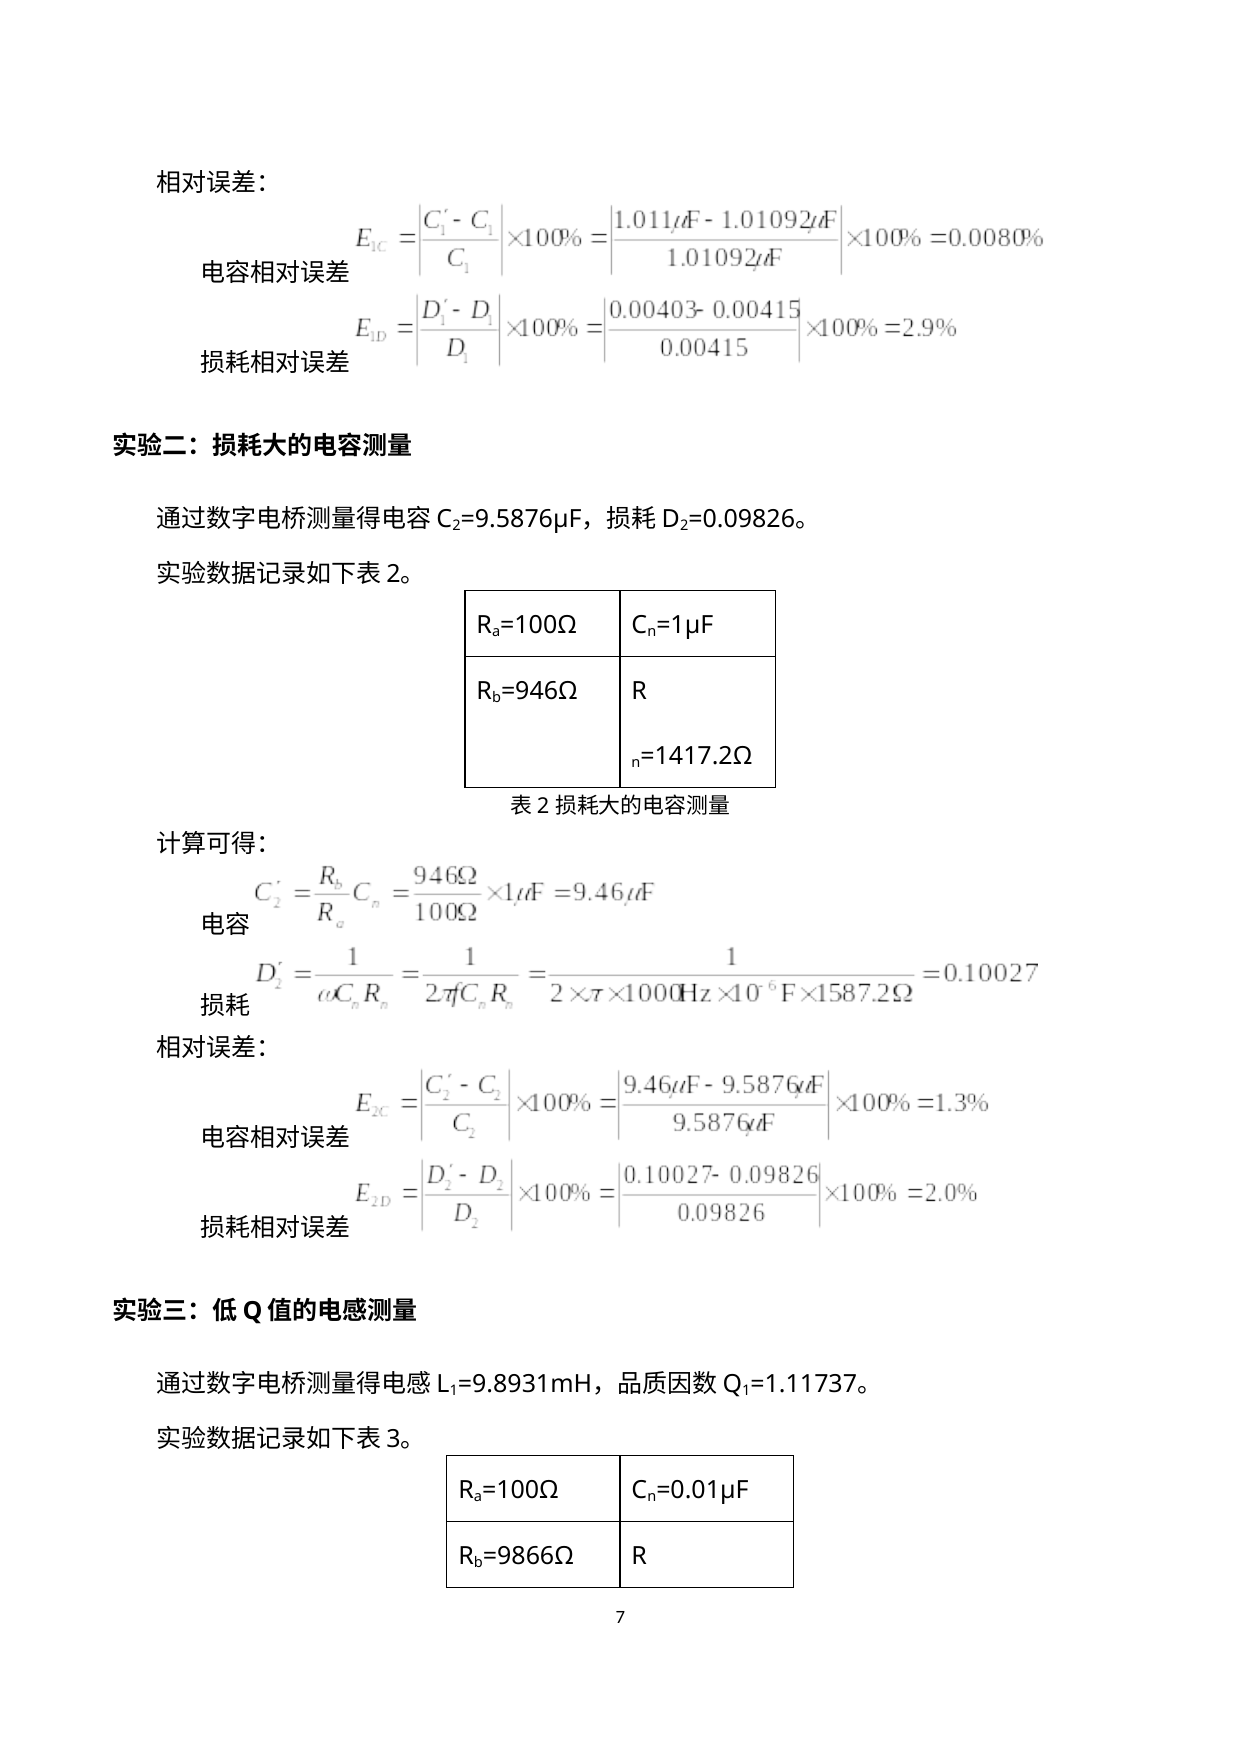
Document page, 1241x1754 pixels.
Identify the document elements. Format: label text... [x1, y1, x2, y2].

table_header Ra=100Ω [447, 1456, 619, 1521]
text 电容相对误差 [156, 1063, 1128, 1153]
table_cell Rn=17432.0Ω [621, 1522, 793, 1587]
text 电容相对误差 [156, 198, 1128, 288]
text 损耗相对误差 [156, 288, 1128, 378]
table_cell Rb=9866Ω [447, 1522, 619, 1587]
text 实验三：低Q值的电感测量 [112, 1276, 1128, 1341]
text 相对误差： [112, 162, 1128, 198]
text 通过数字电桥测量得电容C2=9.5876μF，损耗D2=0.09826。 [112, 484, 1128, 549]
table_cell Rb=946Ω [466, 657, 619, 787]
text 表2 损耗大的电容测量 [112, 788, 1128, 820]
text 实验数据记录如下表2。 [112, 554, 1128, 590]
text 实验二：损耗大的电容测量 [112, 411, 1128, 476]
table_cell Rn=1417.2Ω [621, 657, 775, 787]
text 通过数字电桥测量得电感L1=9.8931mH，品质因数Q1=1.11737。 [112, 1349, 1128, 1414]
text 电容 [156, 860, 1128, 941]
text 实验数据记录如下表3。 [112, 1419, 1128, 1455]
table_header Ra=100Ω [466, 591, 619, 656]
text 相对误差： [112, 1027, 1128, 1063]
table_header Cn=1μF [621, 591, 775, 656]
text 计算可得： [112, 823, 1128, 860]
text 损耗 [156, 941, 1128, 1022]
table_header Cn=0.01μF [621, 1456, 793, 1521]
text 损耗相对误差 [156, 1153, 1128, 1243]
